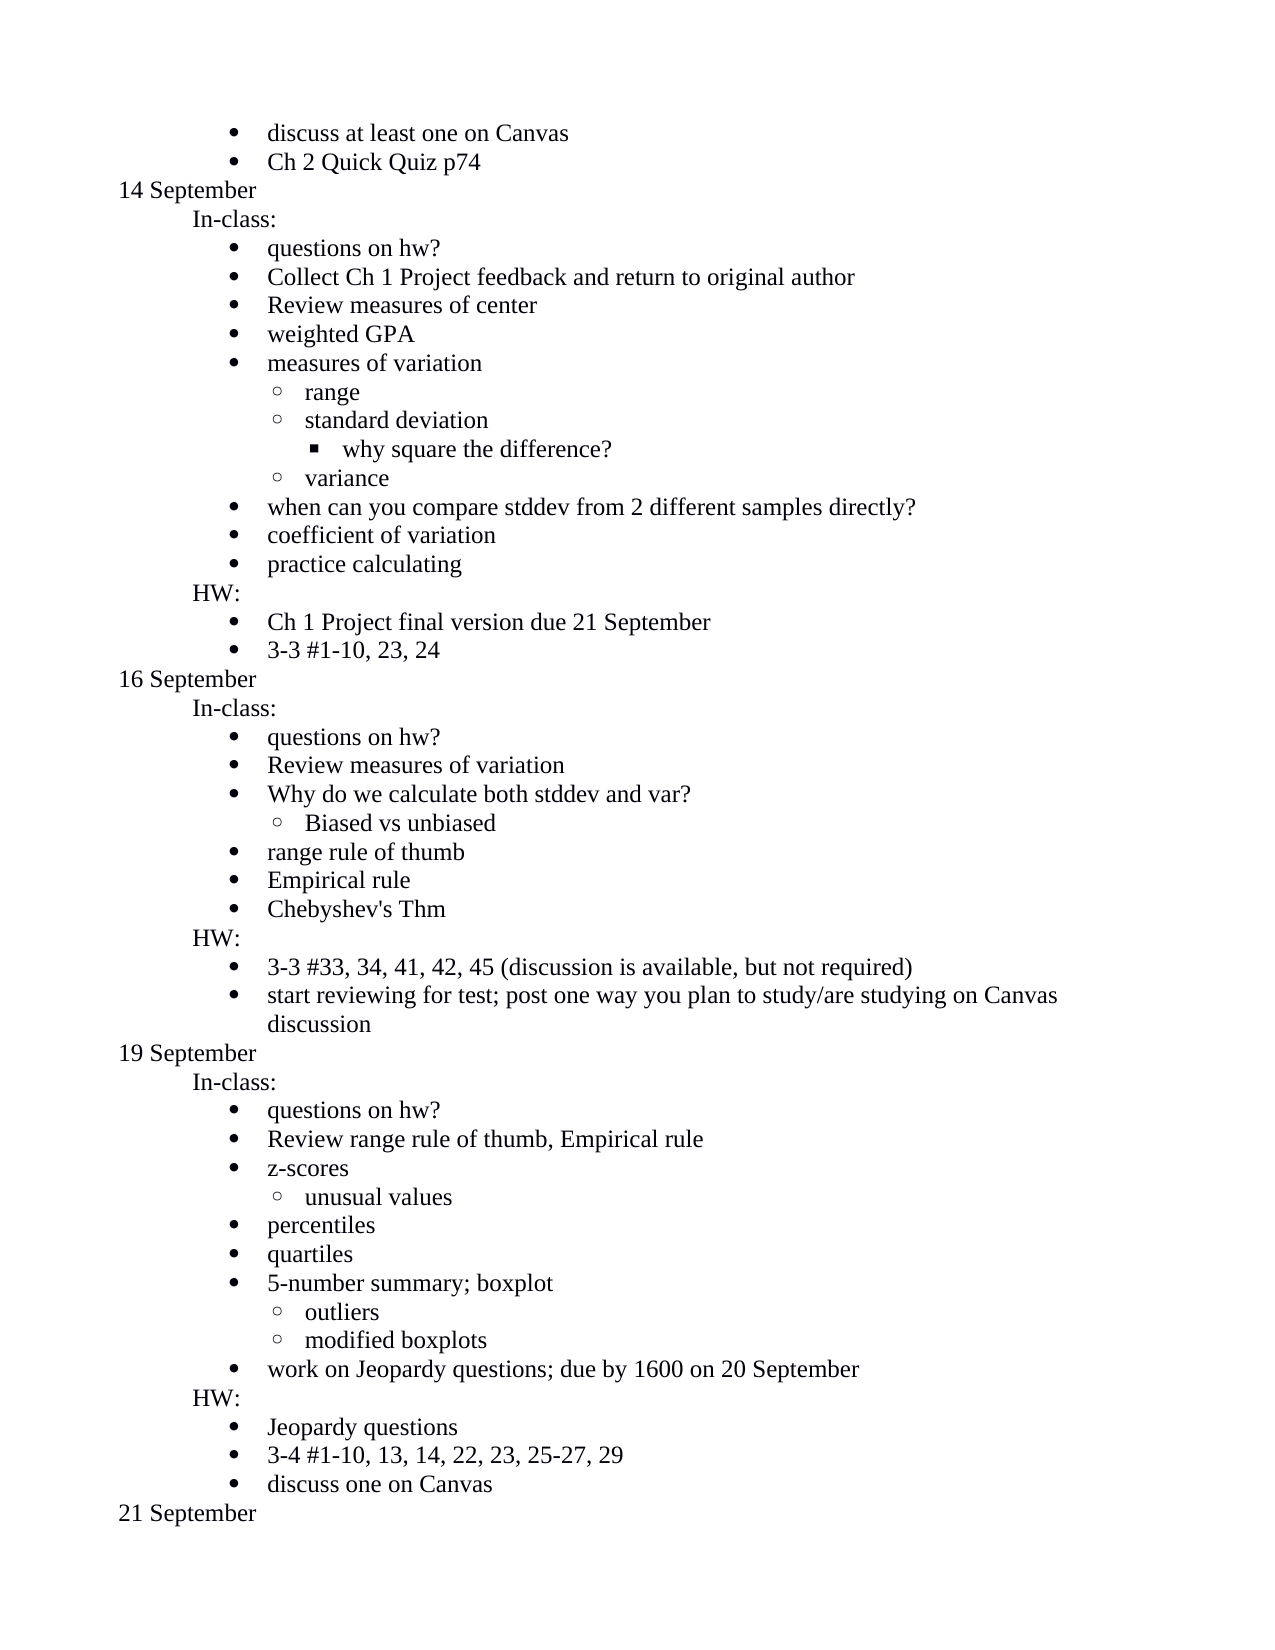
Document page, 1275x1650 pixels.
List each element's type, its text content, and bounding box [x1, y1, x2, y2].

list when can you compare stddev from 2 different samples directly? [229, 492, 1157, 521]
list z-scores [229, 1153, 1157, 1182]
list Review range rule of thumb, Empirical rule [229, 1124, 1157, 1153]
text HW: [118, 578, 1157, 607]
list Jeopardy questions [229, 1412, 1157, 1441]
list unusual values [267, 1182, 1157, 1211]
list work on Jeopardy questions; due by 1600 on 20 September [229, 1354, 1157, 1383]
list discuss at least one on Canvas [229, 118, 1157, 147]
list coefficient of variation [229, 521, 1157, 549]
list Biased vs unbiased [267, 808, 1157, 837]
list range rule of thumb [229, 837, 1157, 866]
list quartiles [229, 1239, 1157, 1268]
text 21 September [118, 1498, 1157, 1527]
list percentiles [229, 1211, 1157, 1239]
list Ch 2 Quick Quiz p74 [229, 147, 1157, 176]
list 3-3 #33, 34, 41, 42, 45 (discussion is available, but not required) [229, 952, 1157, 981]
list questions on hw? [229, 722, 1157, 751]
text HW: [118, 1383, 1157, 1412]
text In-class: [118, 204, 1157, 233]
text In-class: [118, 693, 1157, 722]
text 19 September [118, 1038, 1157, 1067]
list 3-3 #1-10, 23, 24 [229, 636, 1157, 664]
list practice calculating [229, 549, 1157, 578]
list outliers [267, 1297, 1157, 1326]
text 14 September [118, 176, 1157, 204]
list Review measures of center [229, 291, 1157, 319]
list weighted GPA [229, 319, 1157, 348]
text HW: [118, 923, 1157, 952]
list questions on hw? [229, 1096, 1157, 1124]
list Review measures of variation [229, 751, 1157, 779]
list why square the difference? [304, 434, 1157, 463]
list 3-4 #1-10, 13, 14, 22, 23, 25-27, 29 [229, 1441, 1157, 1469]
list range [267, 377, 1157, 406]
list questions on hw? [229, 233, 1157, 262]
list discuss one on Canvas [229, 1469, 1157, 1498]
list modified boxplots [267, 1326, 1157, 1354]
list Empirical rule [229, 866, 1157, 894]
list measures of variation [229, 348, 1157, 377]
list Ch 1 Project final version due 21 September [229, 607, 1157, 636]
list standard deviation [267, 406, 1157, 434]
list Why do we calculate both stddev and var? [229, 779, 1157, 808]
list Chebyshev's Thm [229, 894, 1157, 923]
list 5-number summary; boxplot [229, 1268, 1157, 1297]
text 16 September [118, 664, 1157, 693]
list variance [267, 463, 1157, 492]
list start reviewing for test; post one way you plan to study/are studying on Canvas discussion [229, 981, 1157, 1038]
list Collect Ch 1 Project feedback and return to original author [229, 262, 1157, 291]
text In-class: [118, 1067, 1157, 1096]
